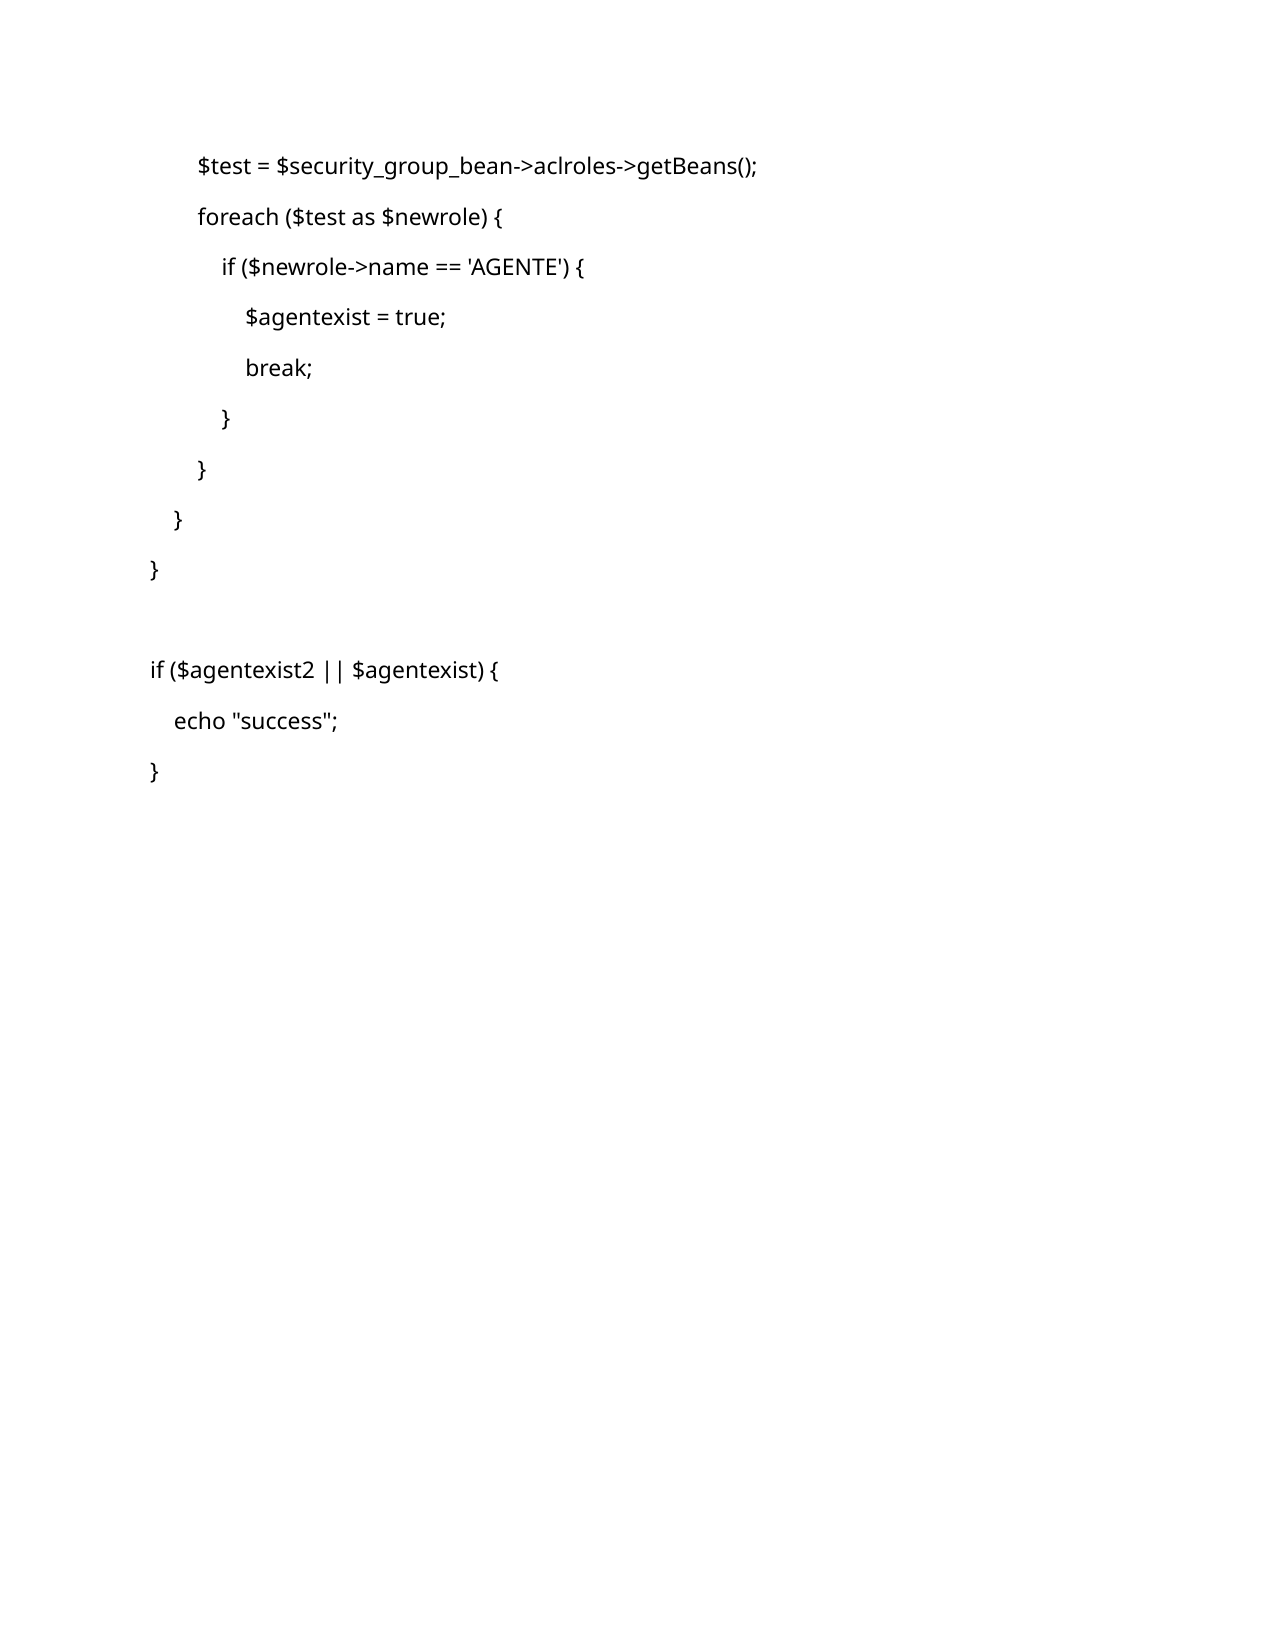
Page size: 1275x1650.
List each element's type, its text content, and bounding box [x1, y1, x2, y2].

text } [150, 553, 1125, 584]
text } [150, 755, 1125, 786]
text if ($agentexist2 || $agentexist) { [150, 654, 1125, 685]
text } [150, 402, 1125, 433]
text foreach ($test as $newrole) { [150, 200, 1125, 232]
text break; [150, 352, 1125, 383]
text echo "success"; [150, 704, 1125, 736]
text $test = $security_group_bean->aclroles->getBeans(); [150, 150, 1125, 181]
text } [150, 452, 1125, 484]
text } [150, 503, 1125, 534]
text if ($newrole->name == 'AGENTE') { [150, 251, 1125, 282]
text $agentexist = true; [150, 301, 1125, 332]
